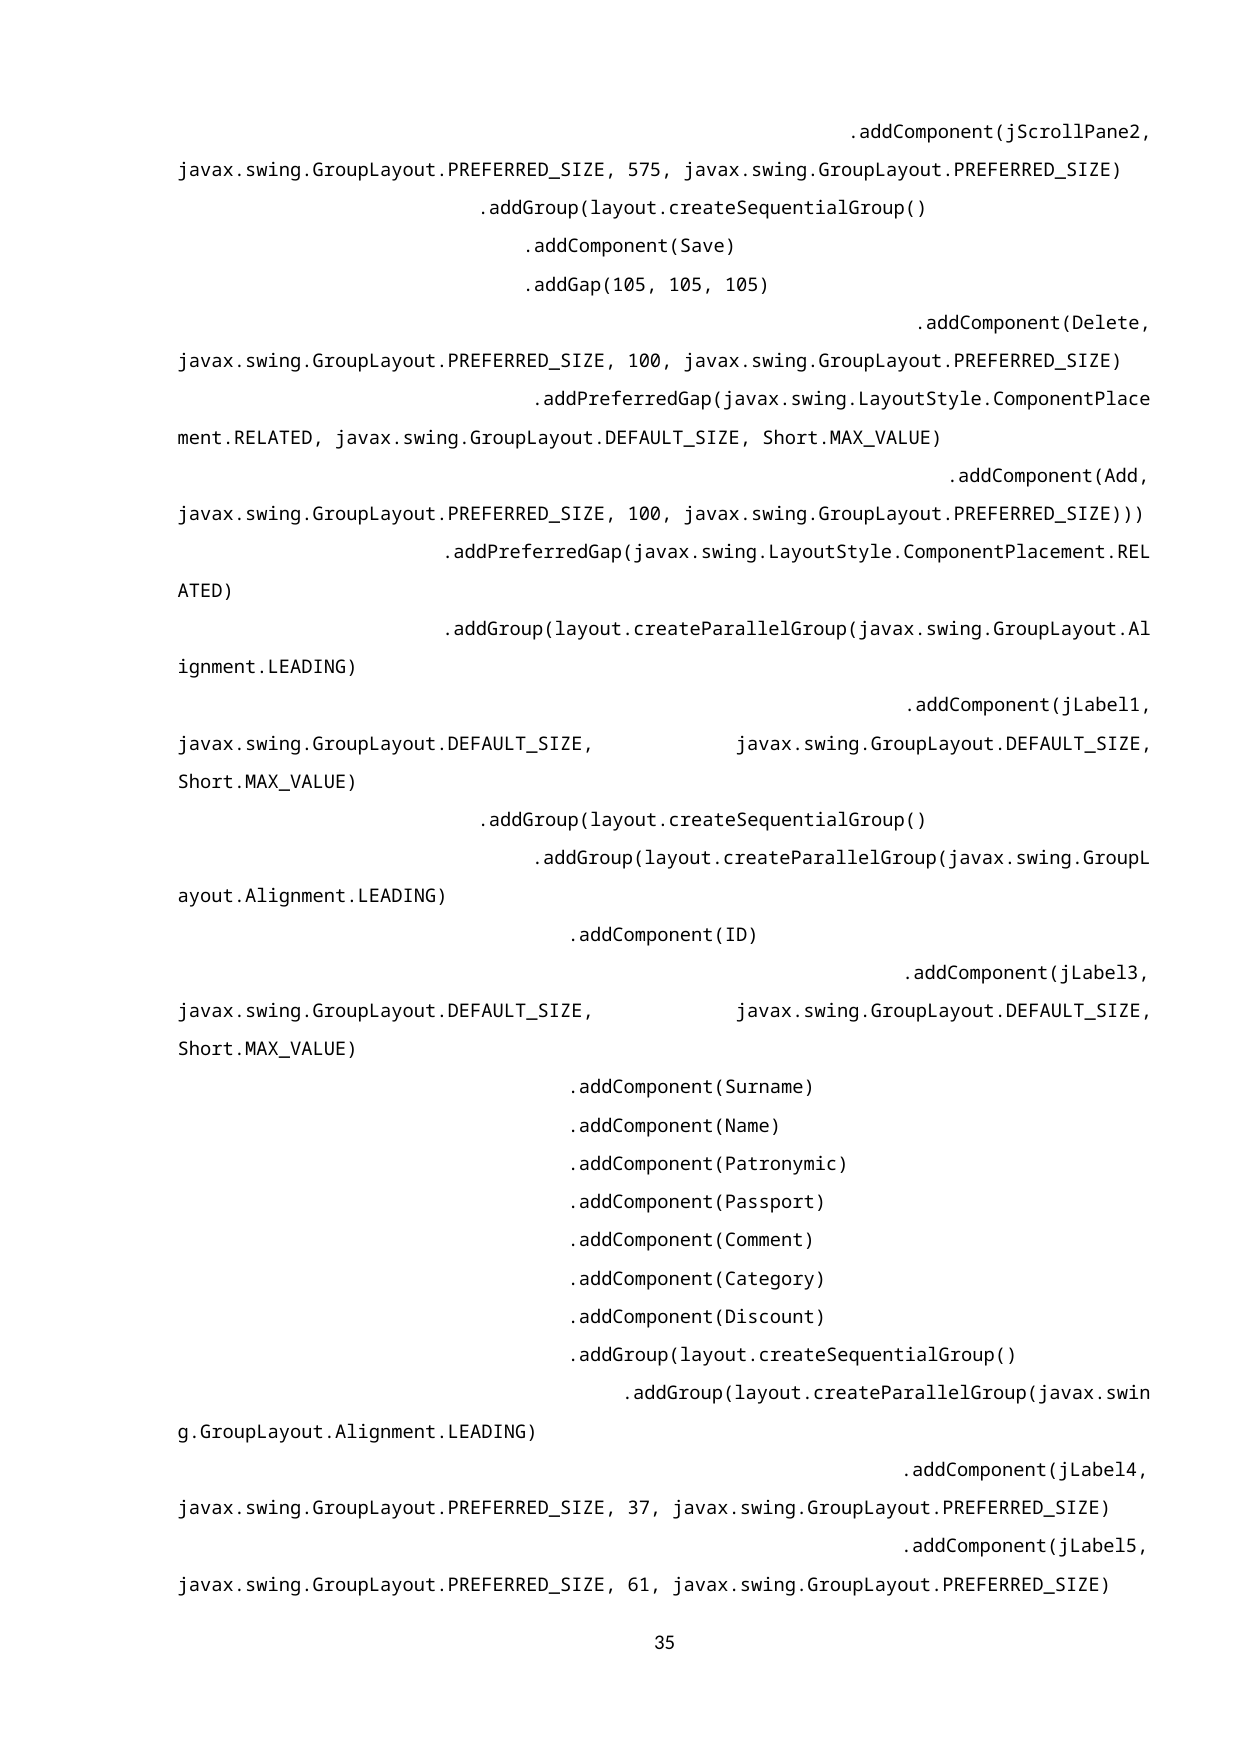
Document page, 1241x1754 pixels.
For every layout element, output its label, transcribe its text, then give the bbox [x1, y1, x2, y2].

text .addGroup(layout.createSequentialGroup() [177, 1341, 1152, 1367]
text .addComponent(jScrollPane2, javax.swing.GroupLayout.PREFERRED_SIZE, 575, javax.swing.GroupLayout.PREFERRED_SIZE) [177, 118, 1152, 182]
text .addGap(105, 105, 105) [177, 271, 1152, 297]
text .addComponent(Comment) [177, 1227, 1152, 1252]
text .addComponent(Discount) [177, 1303, 1152, 1329]
text .addComponent(Surname) [177, 1074, 1152, 1099]
text .addComponent(jLabel5, javax.swing.GroupLayout.PREFERRED_SIZE, 61, javax.swing.GroupLayout.PREFERRED_SIZE) [177, 1533, 1152, 1596]
text .addGroup(layout.createParallelGroup(javax.swing.GroupLayout.Alignment.LEADING) [177, 615, 1152, 679]
text .addGroup(layout.createParallelGroup(javax.swing.GroupLayout.Alignment.LEADING) [177, 844, 1152, 908]
text .addComponent(Category) [177, 1265, 1152, 1291]
text .addComponent(Patronymic) [177, 1150, 1152, 1176]
text .addComponent(ID) [177, 921, 1152, 946]
text .addComponent(Add, javax.swing.GroupLayout.PREFERRED_SIZE, 100, javax.swing.GroupLayout.PREFERRED_SIZE))) [177, 462, 1152, 526]
text .addComponent(jLabel4, javax.swing.GroupLayout.PREFERRED_SIZE, 37, javax.swing.GroupLayout.PREFERRED_SIZE) [177, 1456, 1152, 1520]
text .addGroup(layout.createSequentialGroup() [177, 806, 1152, 832]
text .addGroup(layout.createParallelGroup(javax.swing.GroupLayout.Alignment.LEADING) [177, 1380, 1152, 1443]
text .addComponent(jLabel1, javax.swing.GroupLayout.DEFAULT_SIZE, javax.swing.GroupLayout.DEFAULT_SIZE, Short.MAX_VALUE) [177, 692, 1152, 793]
text .addPreferredGap(javax.swing.LayoutStyle.ComponentPlacement.RELATED, javax.swing.GroupLayout.DEFAULT_SIZE, Short.MAX_VALUE) [177, 386, 1152, 449]
text .addComponent(Delete, javax.swing.GroupLayout.PREFERRED_SIZE, 100, javax.swing.GroupLayout.PREFERRED_SIZE) [177, 309, 1152, 373]
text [177, 194, 1152, 220]
text .addComponent(Name) [177, 1112, 1152, 1138]
text .addComponent(jLabel3, javax.swing.GroupLayout.DEFAULT_SIZE, javax.swing.GroupLayout.DEFAULT_SIZE, Short.MAX_VALUE) [177, 959, 1152, 1061]
text .addComponent(Save) [177, 233, 1152, 258]
text .addComponent(Passport) [177, 1188, 1152, 1214]
text .addPreferredGap(javax.swing.LayoutStyle.ComponentPlacement.RELATED) [177, 539, 1152, 602]
